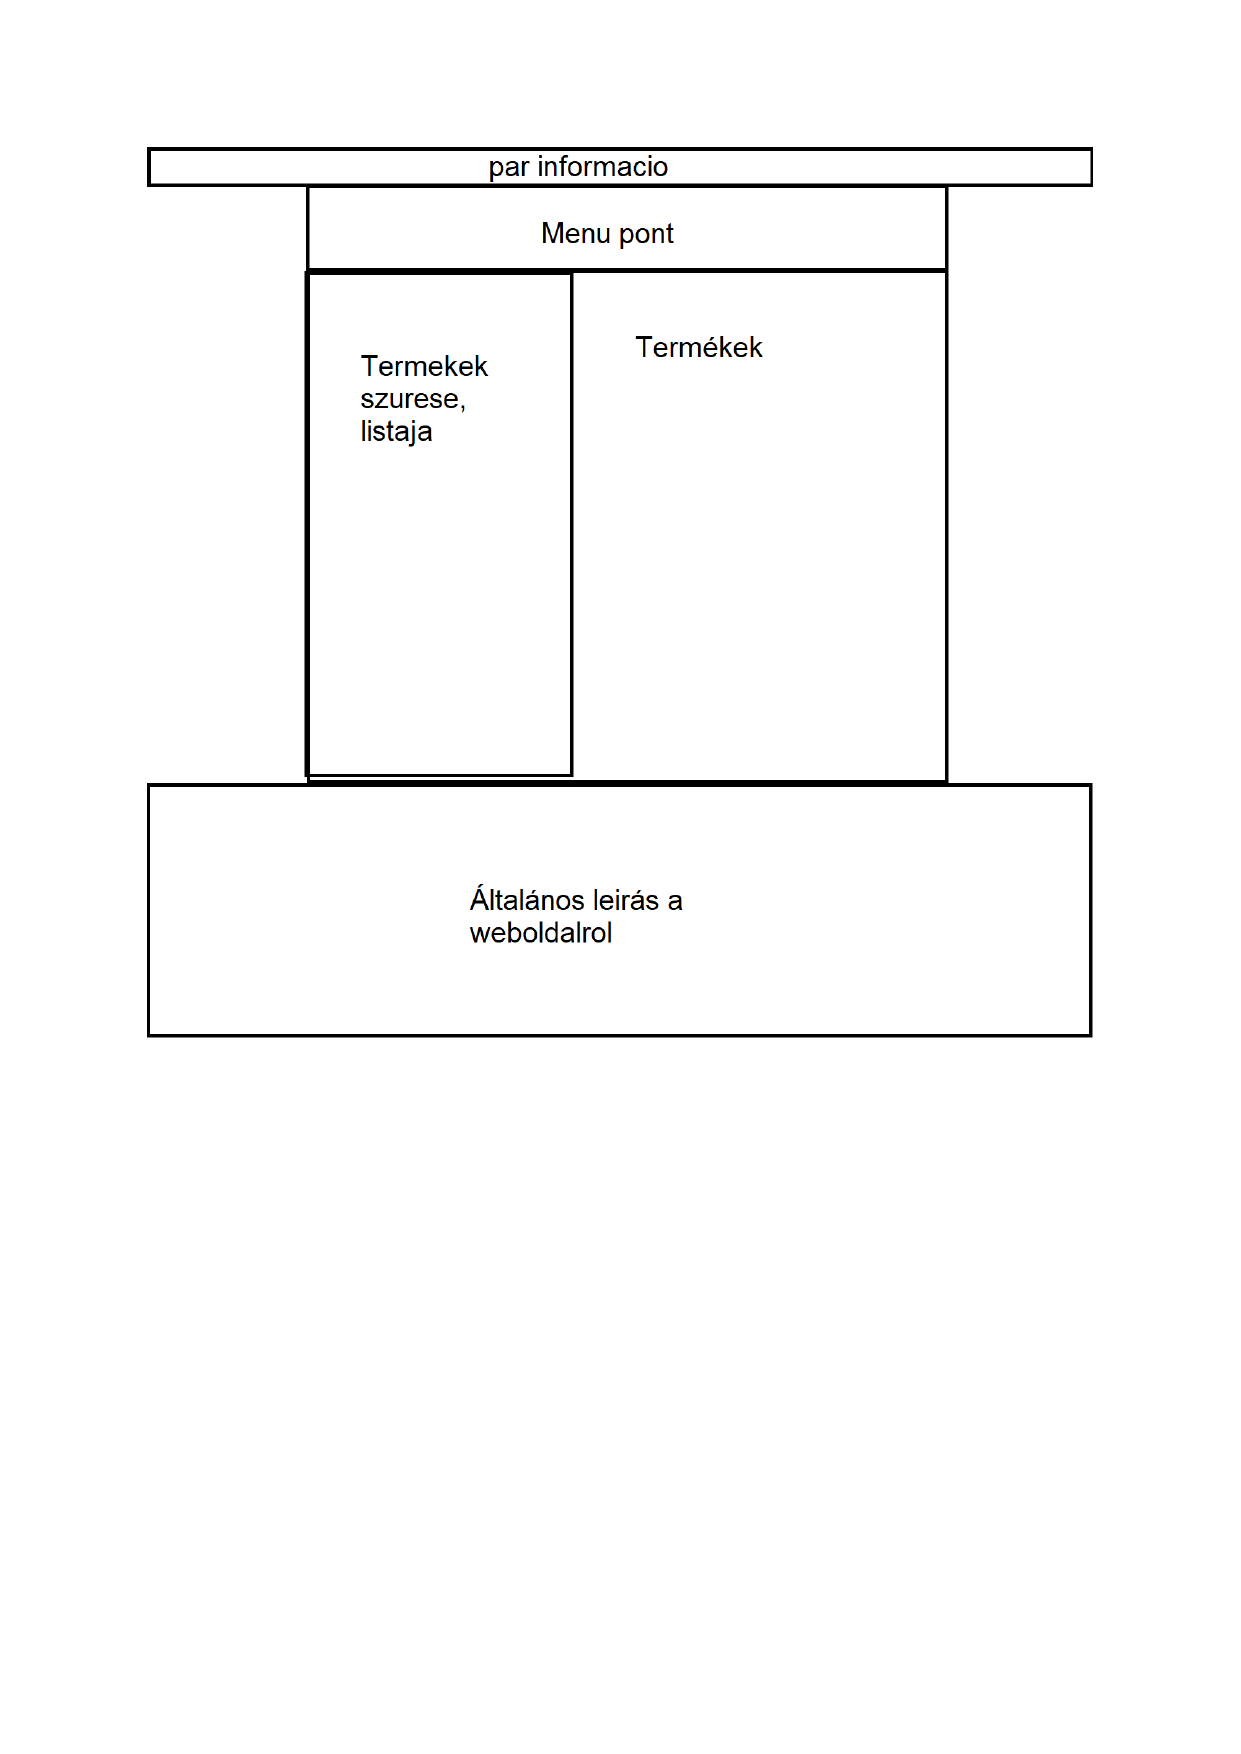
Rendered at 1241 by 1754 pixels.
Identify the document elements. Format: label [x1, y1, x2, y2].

picture [147, 147, 1093, 1177]
